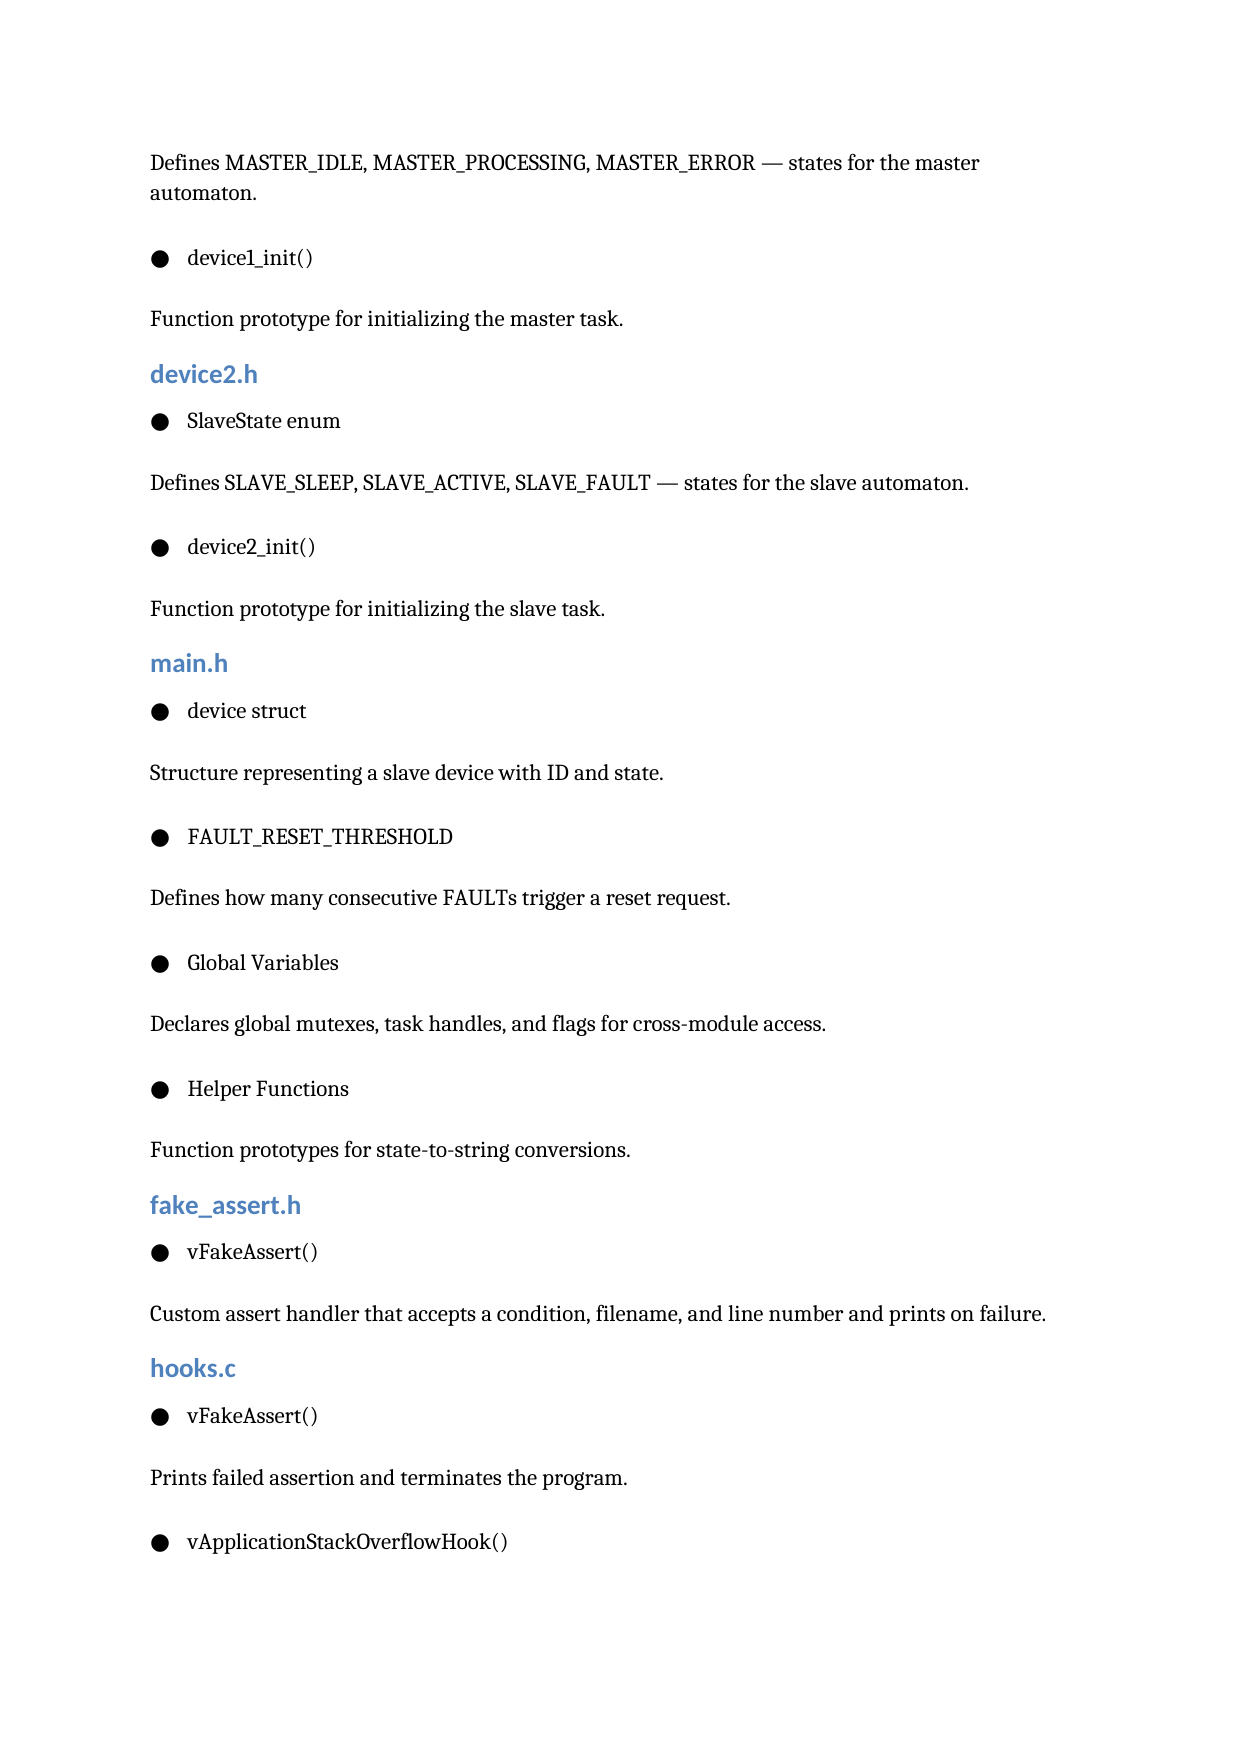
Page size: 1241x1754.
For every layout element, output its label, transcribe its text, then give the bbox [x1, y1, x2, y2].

list Helper Functions [150, 1062, 1090, 1109]
text Function prototypes for state-to-string conversions. [150, 1137, 1090, 1163]
text Function prototype for initializing the master task. [150, 306, 1090, 332]
list Global Variables [150, 936, 1090, 983]
list vFakeAssert() [150, 1226, 1090, 1273]
list device2_init() [150, 521, 1090, 568]
list vApplicationStackOverflowHook() [150, 1515, 1090, 1562]
text Declares global mutexes, task handles, and flags for cross-module access. [150, 1011, 1090, 1037]
list FAULT_RESET_THRESHOLD [150, 810, 1090, 857]
subtitle fake_assert.h [150, 1188, 1090, 1221]
text Defines MASTER_IDLE, MASTER_PROCESSING, MASTER_ERROR — states for the master automaton. [150, 150, 1090, 207]
list vFakeAssert() [150, 1389, 1090, 1437]
list SlaveState enum [150, 395, 1090, 442]
text Custom assert handler that accepts a condition, filename, and line number and prints on failure. [150, 1301, 1090, 1327]
text Defines how many consecutive FAULTs trigger a reset request. [150, 885, 1090, 912]
subtitle device2.h [150, 357, 1090, 390]
list device1_init() [150, 231, 1090, 278]
subtitle hooks.c [150, 1352, 1090, 1385]
list device struct [150, 684, 1090, 732]
text Defines SLAVE_SLEEP, SLAVE_ACTIVE, SLAVE_FAULT — states for the slave automaton. [150, 470, 1090, 496]
text Prints failed assertion and terminates the program. [150, 1464, 1090, 1491]
subtitle main.h [150, 647, 1090, 680]
text Structure representing a slave device with ID and state. [150, 759, 1090, 786]
text Function prototype for initializing the slave task. [150, 596, 1090, 622]
